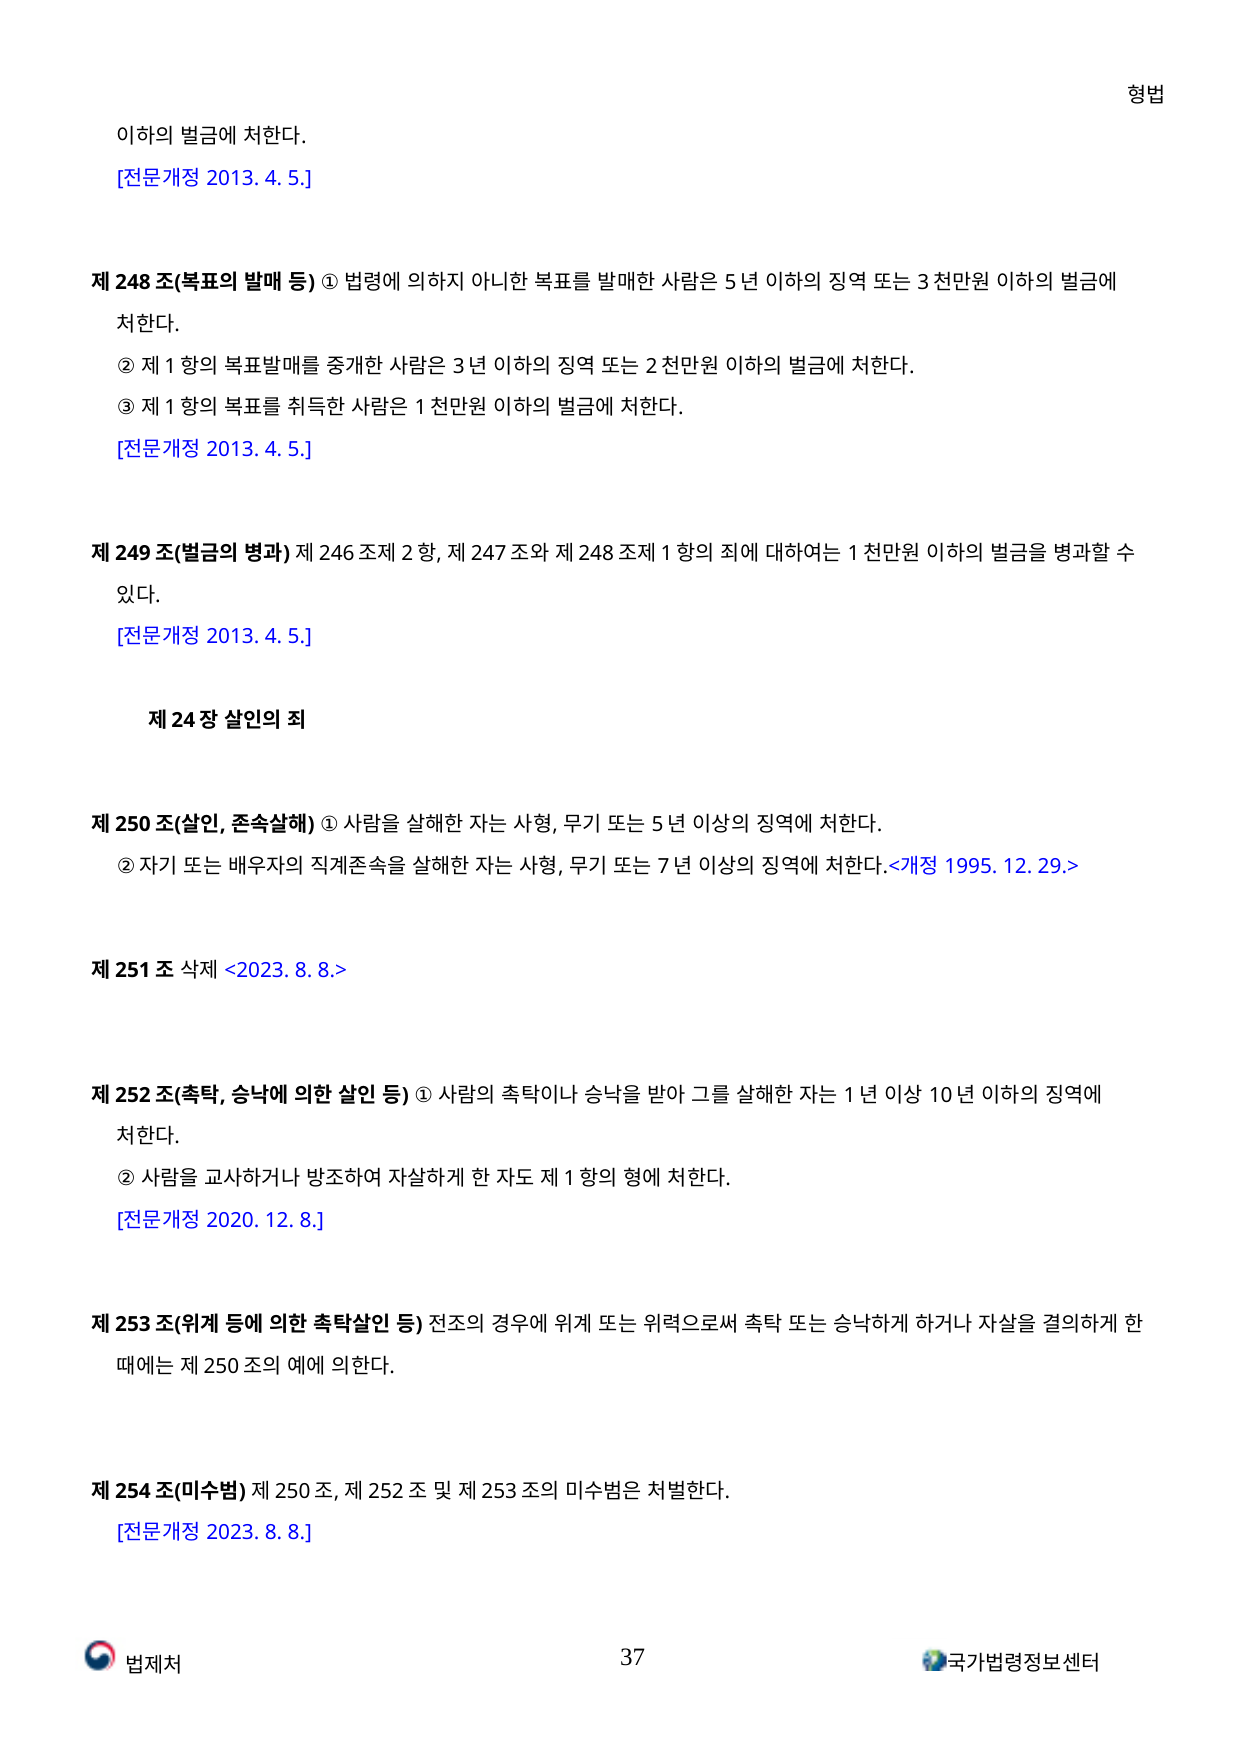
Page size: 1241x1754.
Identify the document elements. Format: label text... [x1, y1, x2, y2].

text [전문개정 2020. 12. 8.] [117, 1192, 1165, 1233]
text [92, 108, 1165, 150]
text 제24장 살인의 죄 [148, 692, 1165, 733]
text ②자기 또는 배우자의 직계존속을 살해한 자는 사형, 무기 또는 7년 이상의 징역에 처한다.<개정 1995. 12. 29.> [117, 837, 1165, 879]
text 제254조(미수범) 제250조, 제252조 및 제253조의 미수범은 처벌한다. [92, 1462, 1165, 1504]
text 제249조(벌금의 병과) 제246조제2항, 제247조와 제248조제1항의 죄에 대하여는 1천만원 이하의 벌금을 병과할 수 있다. [92, 525, 1165, 608]
text 제251조 삭제 <2023. 8. 8.> [92, 942, 1165, 983]
text [전문개정 2013. 4. 5.] [117, 150, 1165, 192]
text 제250조(살인, 존속살해) ①사람을 살해한 자는 사형, 무기 또는 5년 이상의 징역에 처한다. [92, 796, 1165, 837]
picture [892, 1637, 947, 1671]
text ② 사람을 교사하거나 방조하여 자살하게 한 자도 제1항의 형에 처한다. [117, 1150, 1165, 1192]
picture [75, 1637, 126, 1673]
text ③ 제1항의 복표를 취득한 사람은 1천만원 이하의 벌금에 처한다. [117, 379, 1165, 421]
text [전문개정 2013. 4. 5.] [117, 608, 1165, 650]
text [전문개정 2023. 8. 8.] [117, 1504, 1165, 1546]
text 제252조(촉탁, 승낙에 의한 살인 등) ① 사람의 촉탁이나 승낙을 받아 그를 살해한 자는 1년 이상 10년 이하의 징역에 처한다. [92, 1067, 1165, 1150]
text [전문개정 2013. 4. 5.] [117, 421, 1165, 462]
text ② 제1항의 복표발매를 중개한 사람은 3년 이하의 징역 또는 2천만원 이하의 벌금에 처한다. [117, 337, 1165, 379]
text 제248조(복표의 발매 등) ① 법령에 의하지 아니한 복표를 발매한 사람은 5년 이하의 징역 또는 3천만원 이하의 벌금에 처한다. [92, 254, 1165, 337]
text 제253조(위계 등에 의한 촉탁살인 등) 전조의 경우에 위계 또는 위력으로써 촉탁 또는 승낙하게 하거나 자살을 결의하게 한 때에는 제250조의 예에 의한다. [92, 1296, 1165, 1379]
